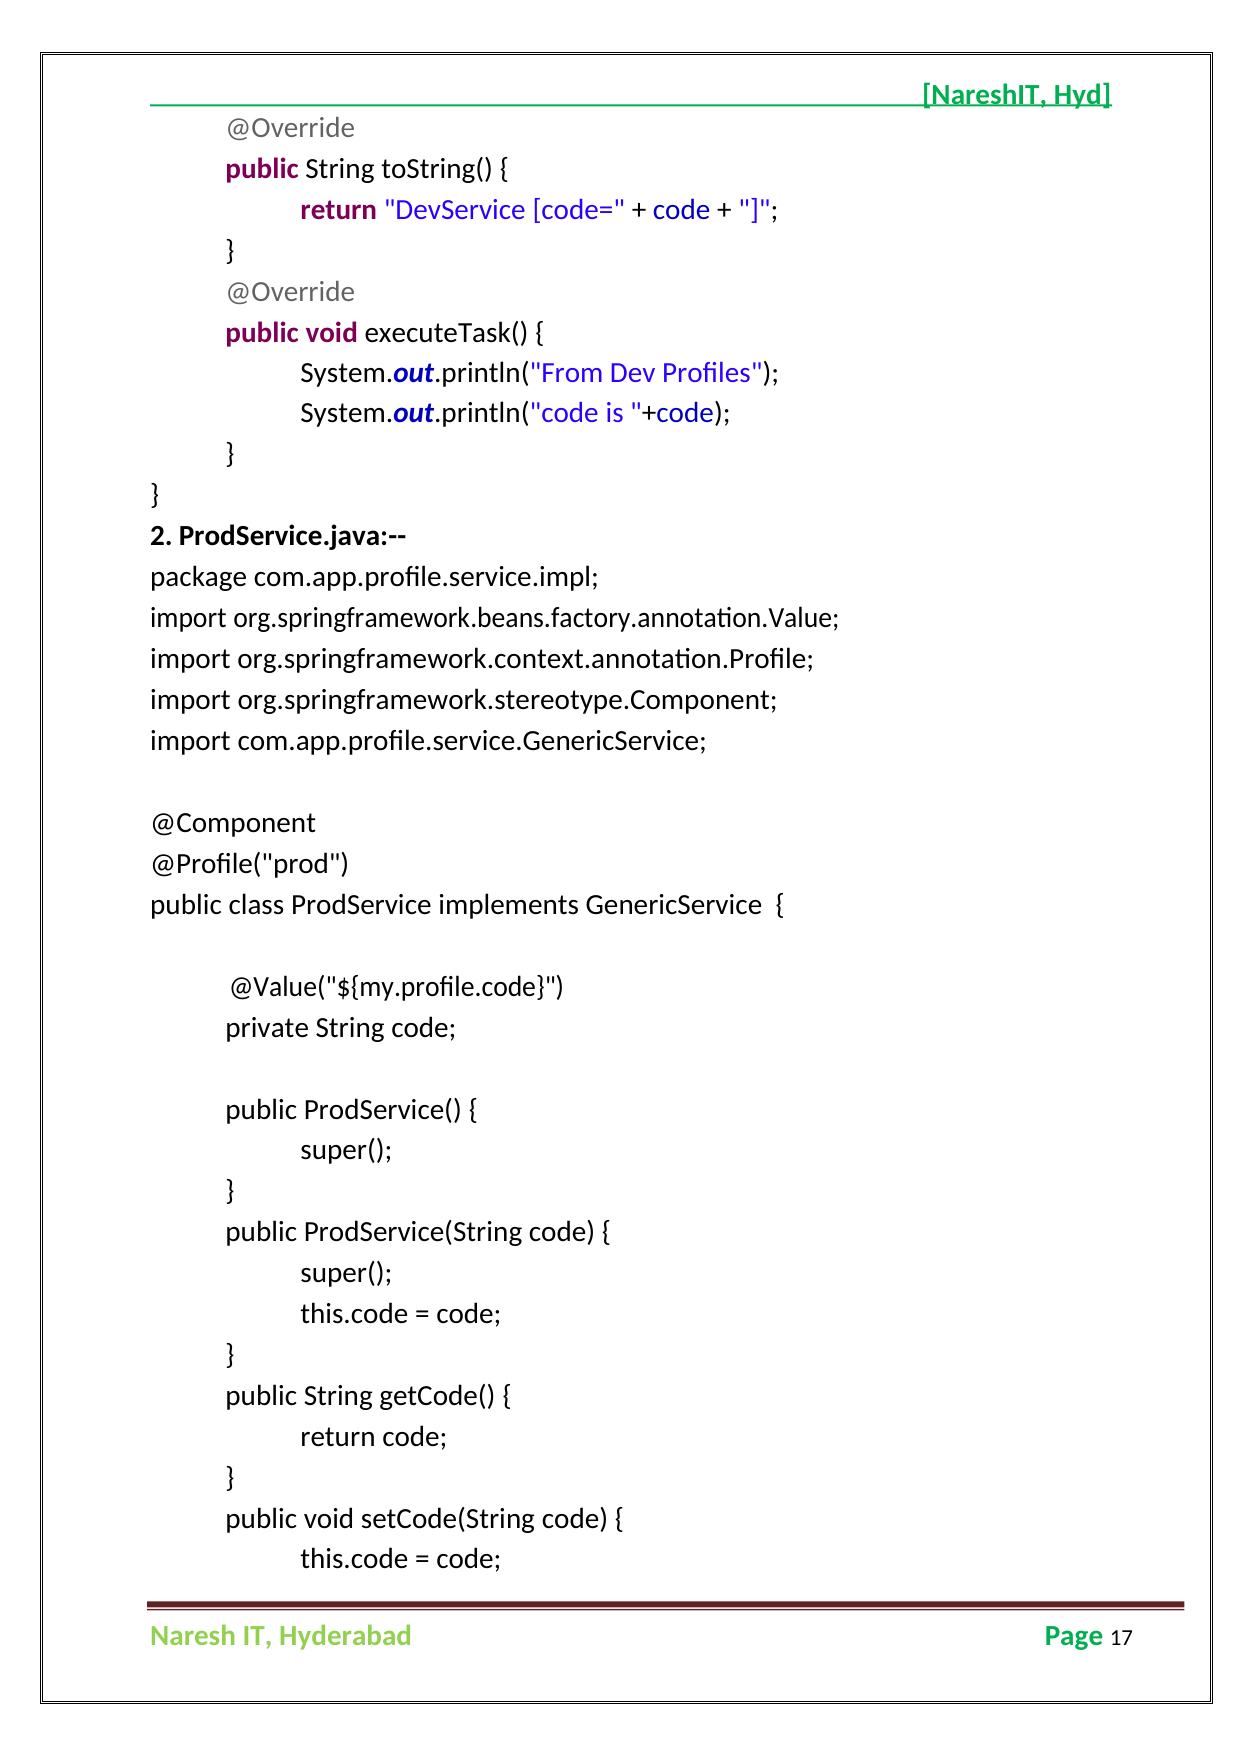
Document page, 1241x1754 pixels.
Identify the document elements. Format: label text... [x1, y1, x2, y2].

text import org.springframework.beans.factory.annotation.Value; import org.springframework.context.annotation.Profile; import org.springframework.stereotype.Component; [150, 599, 864, 717]
text @Override [225, 273, 1210, 308]
text } [225, 232, 1210, 267]
text } [225, 435, 1210, 471]
text } [225, 1459, 1210, 1495]
text @Override [225, 109, 1210, 144]
text public String toString() { [225, 150, 1210, 185]
text public ProdService(String code) { super(); [225, 1213, 611, 1289]
text public void executeTask() { System.out.println("From Dev Profiles"); System.out.println("code is "+code); [225, 314, 782, 430]
text package com.app.profile.service.impl; [150, 558, 1210, 594]
text public ProdService() { super(); [225, 1091, 479, 1167]
text @Component @Profile("prod") [150, 804, 352, 881]
text import com.app.profile.service.GenericService; [150, 722, 1210, 758]
text public class ProdService implements GenericService { [150, 886, 1210, 922]
text @Value("${my.profile.code}") private String code; [225, 968, 616, 1045]
text return "DevService [code=" + code + "]"; [300, 191, 1210, 226]
text this.code = code; [300, 1295, 1210, 1331]
text public String getCode() { return code; [225, 1377, 513, 1454]
text } [225, 1172, 1210, 1208]
text } [225, 1336, 1210, 1372]
subtitle ProdService.java:-- [150, 517, 1210, 553]
text public void setCode(String code) { this.code = code; [225, 1500, 624, 1576]
text } [150, 476, 1210, 512]
